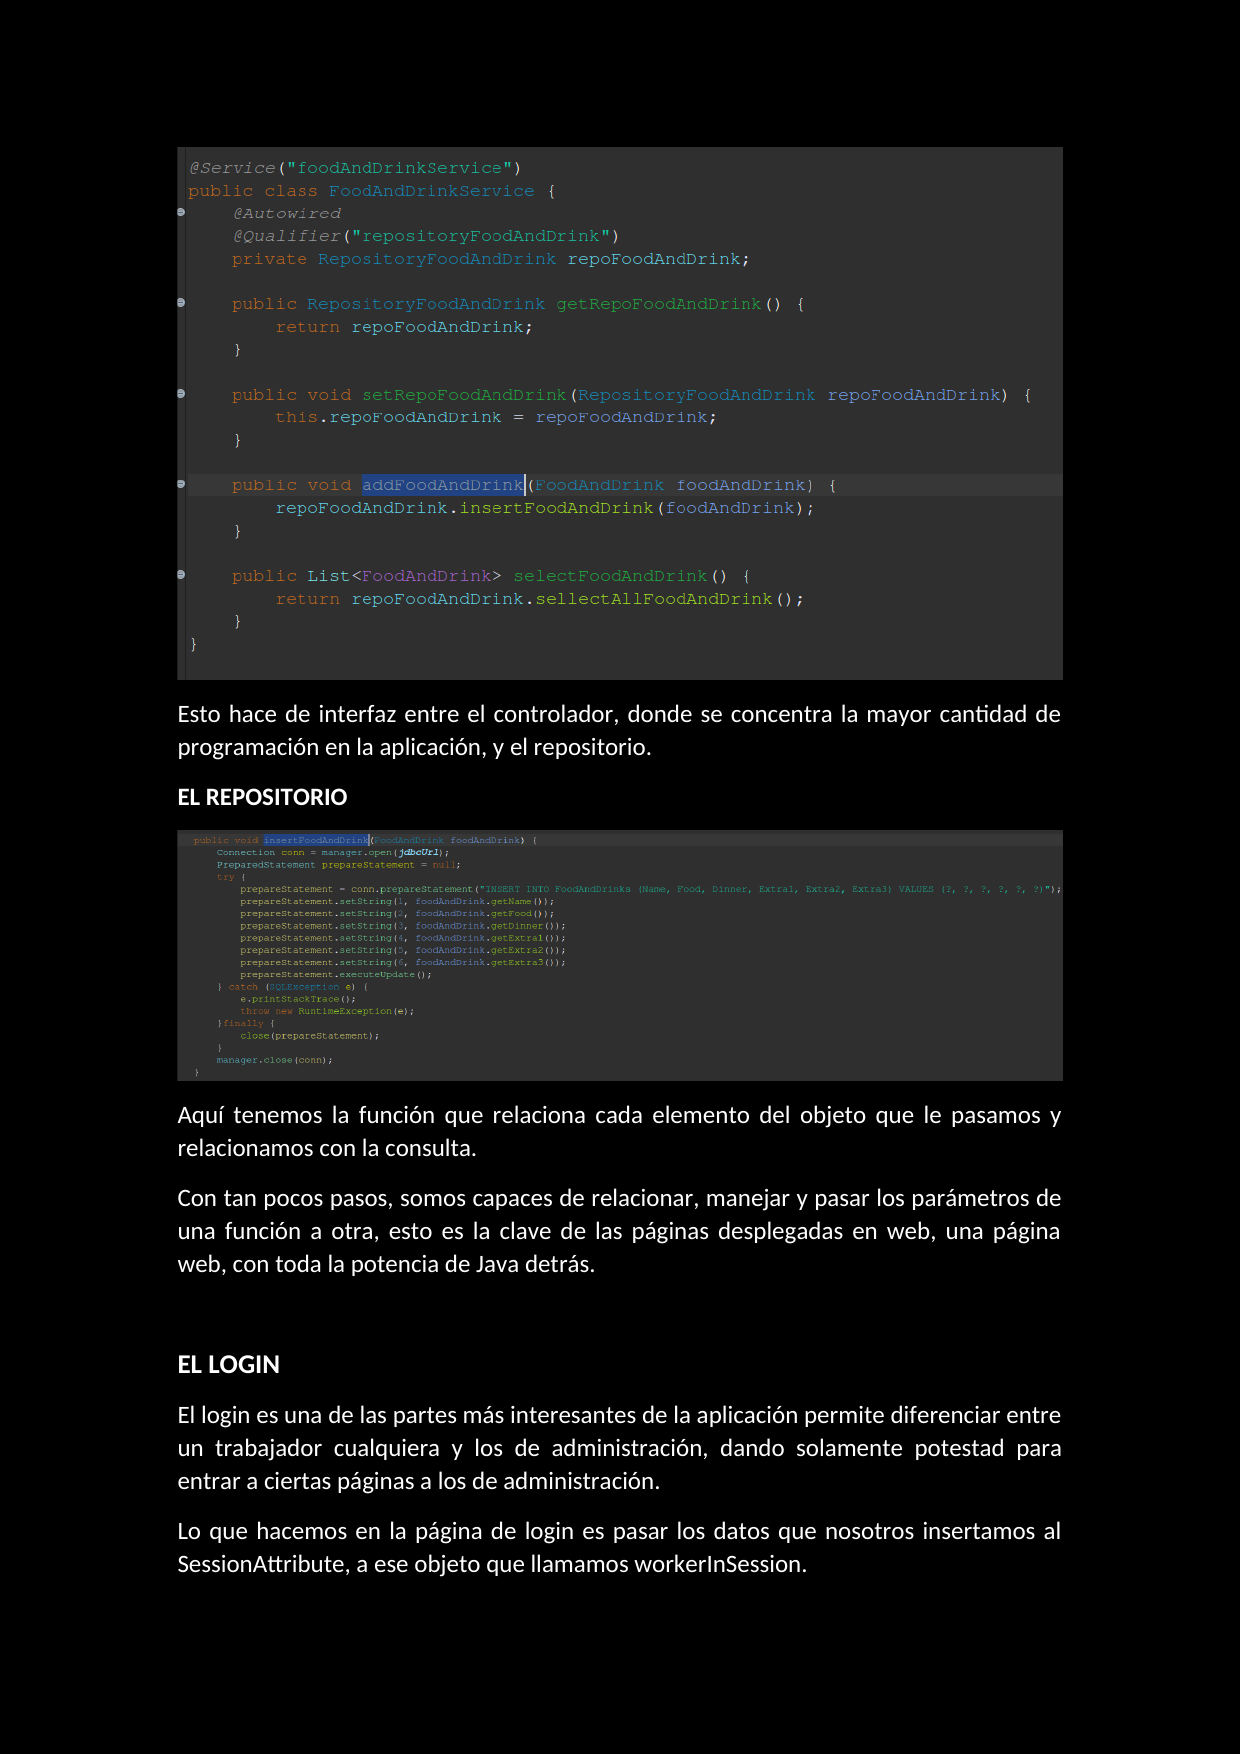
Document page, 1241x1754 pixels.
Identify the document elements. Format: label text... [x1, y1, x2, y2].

picture [177, 830, 1063, 1081]
picture [177, 147, 1063, 680]
text Lo que hacemos en la página de login es pasar los datos que nosotros insertamos al SessionAttribute, a ese objeto que llamamos workerInSession. [177, 1515, 1063, 1578]
text Aquí tenemos la función que relaciona cada elemento del objeto que le pasamos y relacionamos con la consulta. [177, 1099, 1063, 1163]
text EL REPOSITORIO [177, 781, 1063, 811]
text El login es una de las partes más interesantes de la aplicación permite diferenciar entre un trabajador cualquiera y los de administración, dando solamente potestad para entrar a ciertas páginas a los de administración. [177, 1399, 1063, 1496]
text Esto hace de interfaz entre el controlador, donde se concentra la mayor cantidad de programación en la aplicación, y el repositorio. [177, 698, 1063, 762]
text Con tan pocos pasos, somos capaces de relacionar, manejar y pasar los parámetros de una función a otra, esto es la clave de las páginas desplegadas en web, una página web, con toda la potencia de Java detrás. [177, 1182, 1063, 1278]
text EL LOGIN [177, 1347, 1063, 1380]
